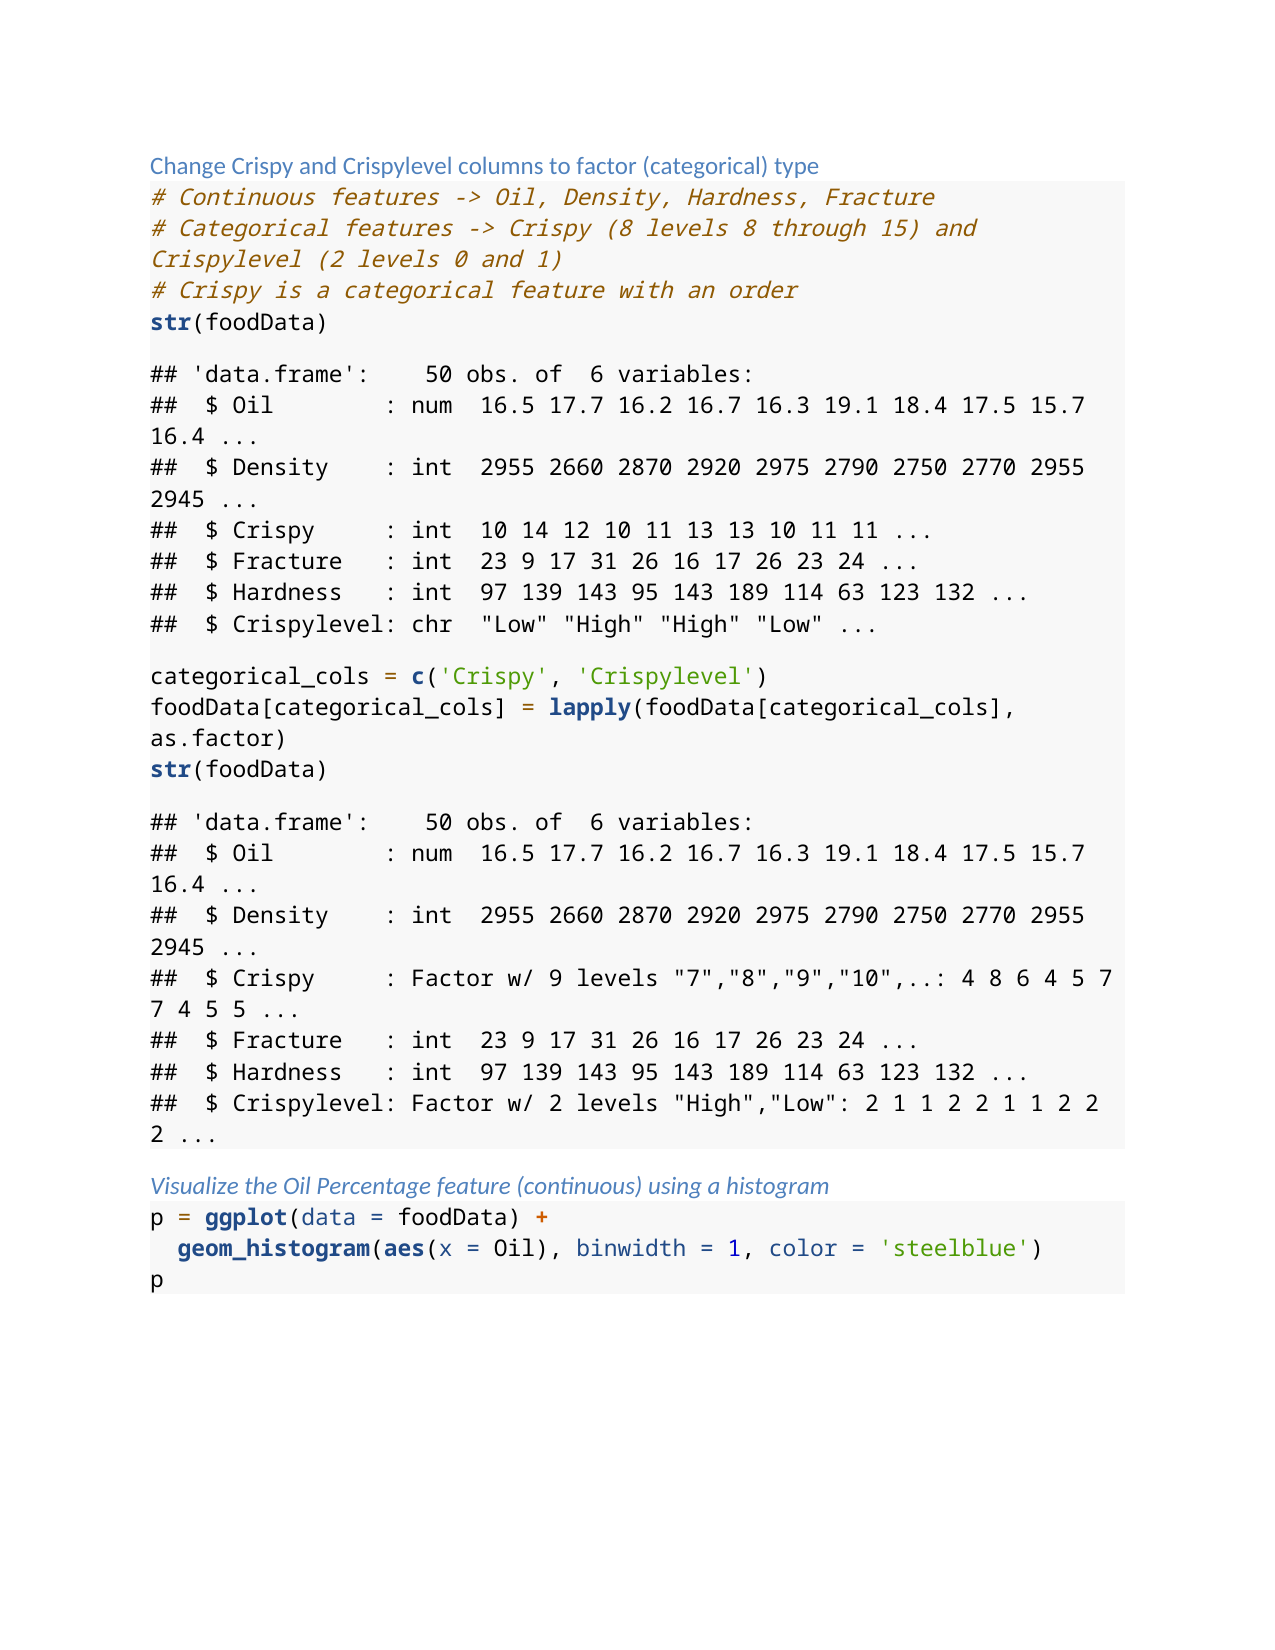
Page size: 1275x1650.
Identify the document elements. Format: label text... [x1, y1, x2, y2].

text # Continuous features -> Oil, Density, Hardness, Fracture # Categorical features -> Crispy (8 levels 8 through 15) and Crispylevel (2 levels 0 and 1) # Crispy is a categorical feature with an order str(foodData) [329, 181, 1125, 337]
text ## 'data.frame': 50 obs. of 6 variables: ## $ Oil : num 16.5 17.7 16.2 16.7 16.3 19.1 18.4 17.5 15.7 16.4 ... ## $ Density : int 2955 2660 2870 2920 2975 2790 2750 2770 2955 2945 ... ## $ Crispy : Factor w/ 9 levels "7","8","9","10",..: 4 8 6 4 5 7 7 4 5 5 ... ## $ Fracture : int 23 9 17 31 26 16 17 26 23 24 ... ## $ Hardness : int 97 139 143 95 143 189 114 63 123 132 ... ## $ Crispylevel: Factor w/ 2 levels "High","Low": 2 1 1 2 2 1 1 2 2 2 ... [150, 806, 1125, 1149]
text ## 'data.frame': 50 obs. of 6 variables: ## $ Oil : num 16.5 17.7 16.2 16.7 16.3 19.1 18.4 17.5 15.7 16.4 ... ## $ Density : int 2955 2660 2870 2920 2975 2790 2750 2770 2955 2945 ... ## $ Crispy : int 10 14 12 10 11 13 13 10 11 11 ... ## $ Fracture : int 23 9 17 31 26 16 17 26 23 24 ... ## $ Hardness : int 97 139 143 95 143 189 114 63 123 132 ... ## $ Crispylevel: chr "Low" "High" "High" "Low" ... [150, 358, 1125, 639]
text categorical_cols = c('Crispy', 'Crispylevel') foodData[categorical_cols] = lapply(foodData[categorical_cols], as.factor) str(foodData) [150, 660, 1125, 785]
text p = ggplot(data = foodData) + geom_histogram(aes(x = Oil), binwidth = 1, color = 'steelblue') p [164, 1201, 1125, 1294]
subtitle Change Crispy and Crispylevel columns to factor (categorical) type [150, 150, 1125, 181]
subtitle Visualize the Oil Percentage feature (continuous) using a histogram [150, 1170, 1125, 1201]
